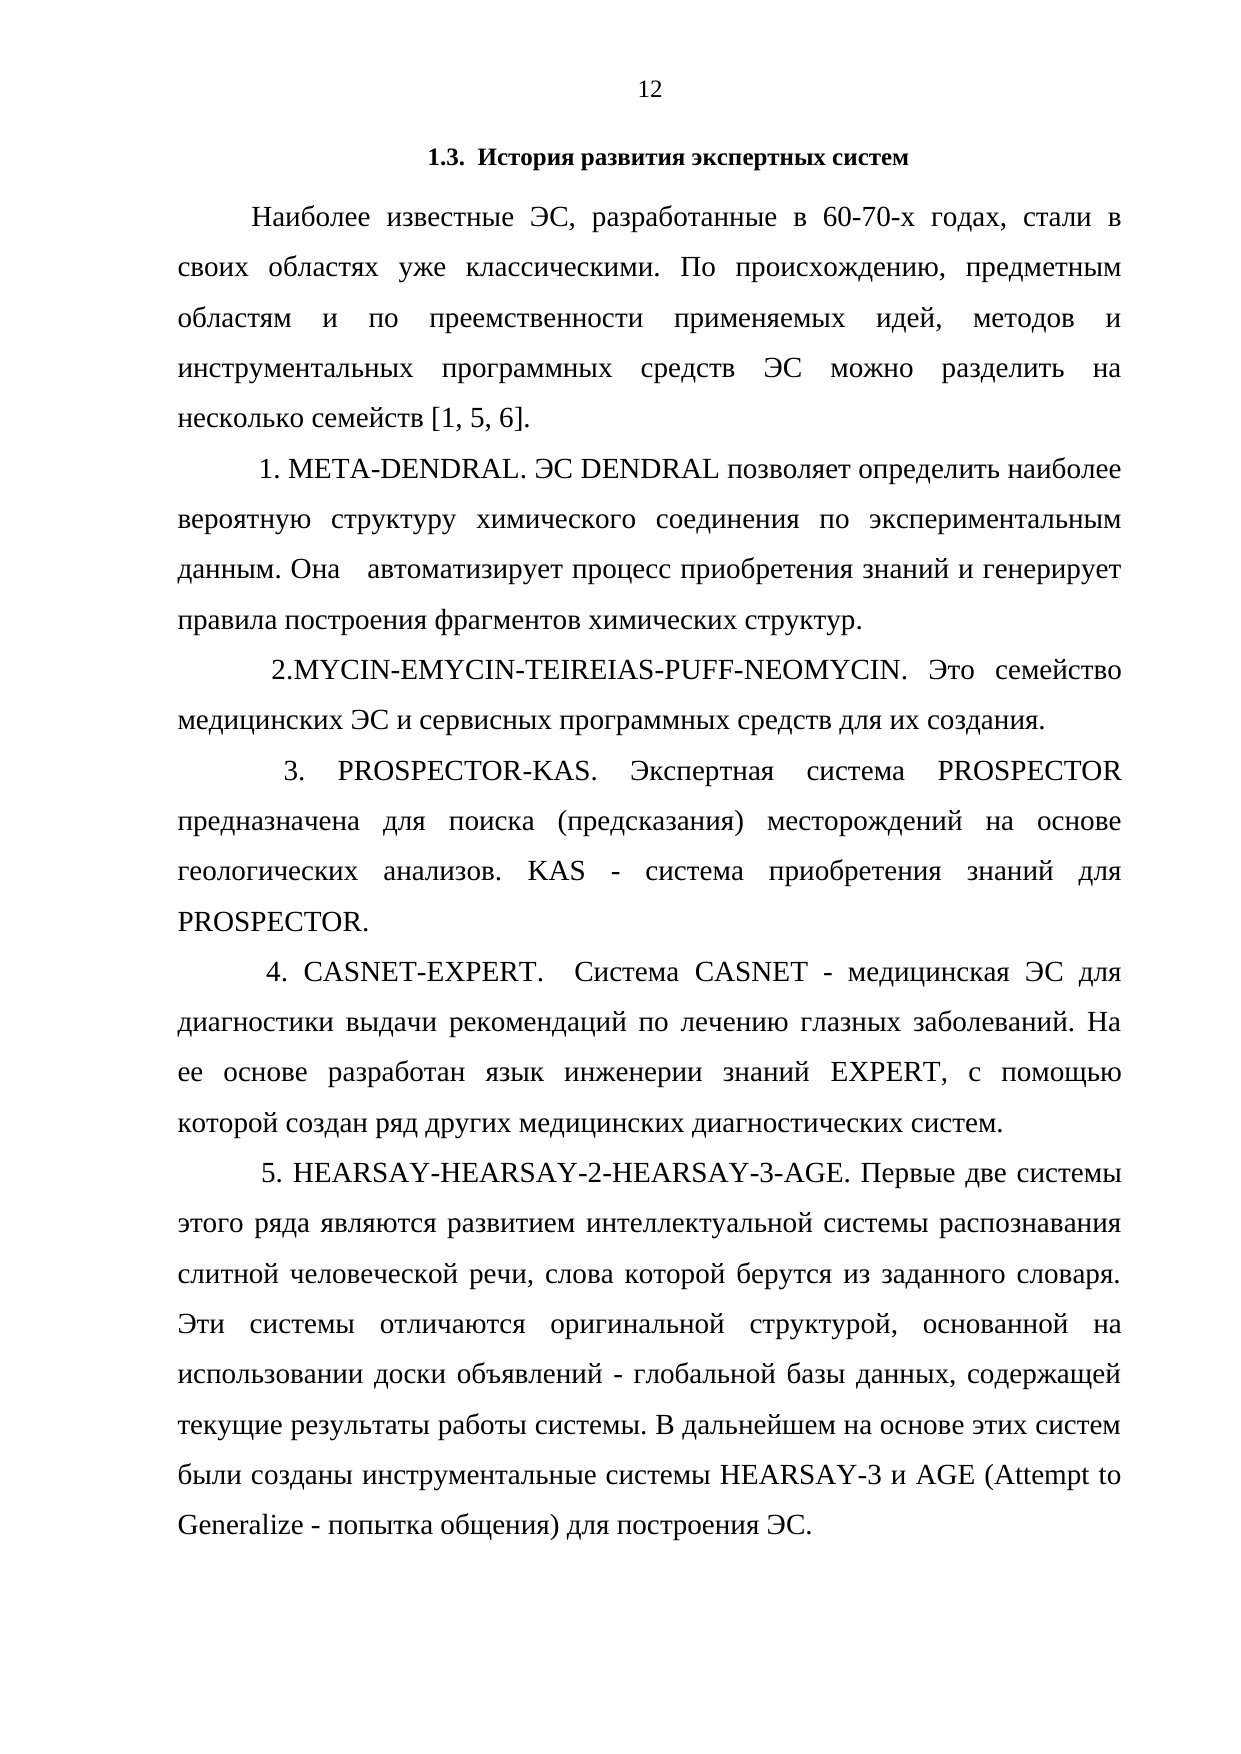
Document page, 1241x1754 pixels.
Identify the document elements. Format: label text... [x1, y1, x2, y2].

text 2.MYCIN-EMYCIN-TEIREIAS-PUFF-NEOMYCIN. Это семейство медицинских ЭС и сервисных программных средств для их создания. [177, 652, 1122, 736]
text Наиболее известные ЭС, разработанные в 60-70-х годах, стали в своих областях уже классическими. По происхождению, предметным областям и по преемственности применяемых идей, методов и инструментальных программных средств ЭС можно разделить на несколько семейств [1, 5, 6]. [177, 199, 1122, 434]
text 5. HEARSAY-HEARSAY-2-HEARSAY-3-AGE. Первые две системы этого ряда являются развитием интеллектуальной системы распознавания слитной человеческой речи, слова которой берутся из заданного словаря. Эти системы отличаются оригинальной структурой, основанной на использовании доски объявлений - глобальной базы данных, содержащей текущие результаты работы системы. В дальнейшем на основе этих систем были созданы инструментальные системы HEARSAY-3 и AGE (Attempt to Generalize - попытка общения) для построения ЭС. [177, 1155, 1122, 1541]
text 1. META-DENDRAL. ЭС DENDRAL позволяет определить наиболее вероятную структуру химического соединения по экспериментальным данным. Она автоматизирует процесс приобретения знаний и генерирует правила построения фрагментов химических структур. [177, 451, 1122, 635]
text 4. CASNET-EXPERT. Система CASNET - медицинская ЭС для диагностики выдачи рекомендаций по лечению глазных заболеваний. На ее основе разработан язык инженерии знаний EXPERT, с помощью которой создан ряд других медицинских диагностических систем. [177, 954, 1122, 1138]
subtitle 1.3. История развития экспертных систем [215, 142, 1122, 199]
text 3. PROSPECTOR-KAS. Экспертная система PROSPECTOR предназначена для поиска (предсказания) месторождений на основе геологических анализов. KAS - система приобретения знаний для PROSPECTOR. [177, 753, 1122, 937]
